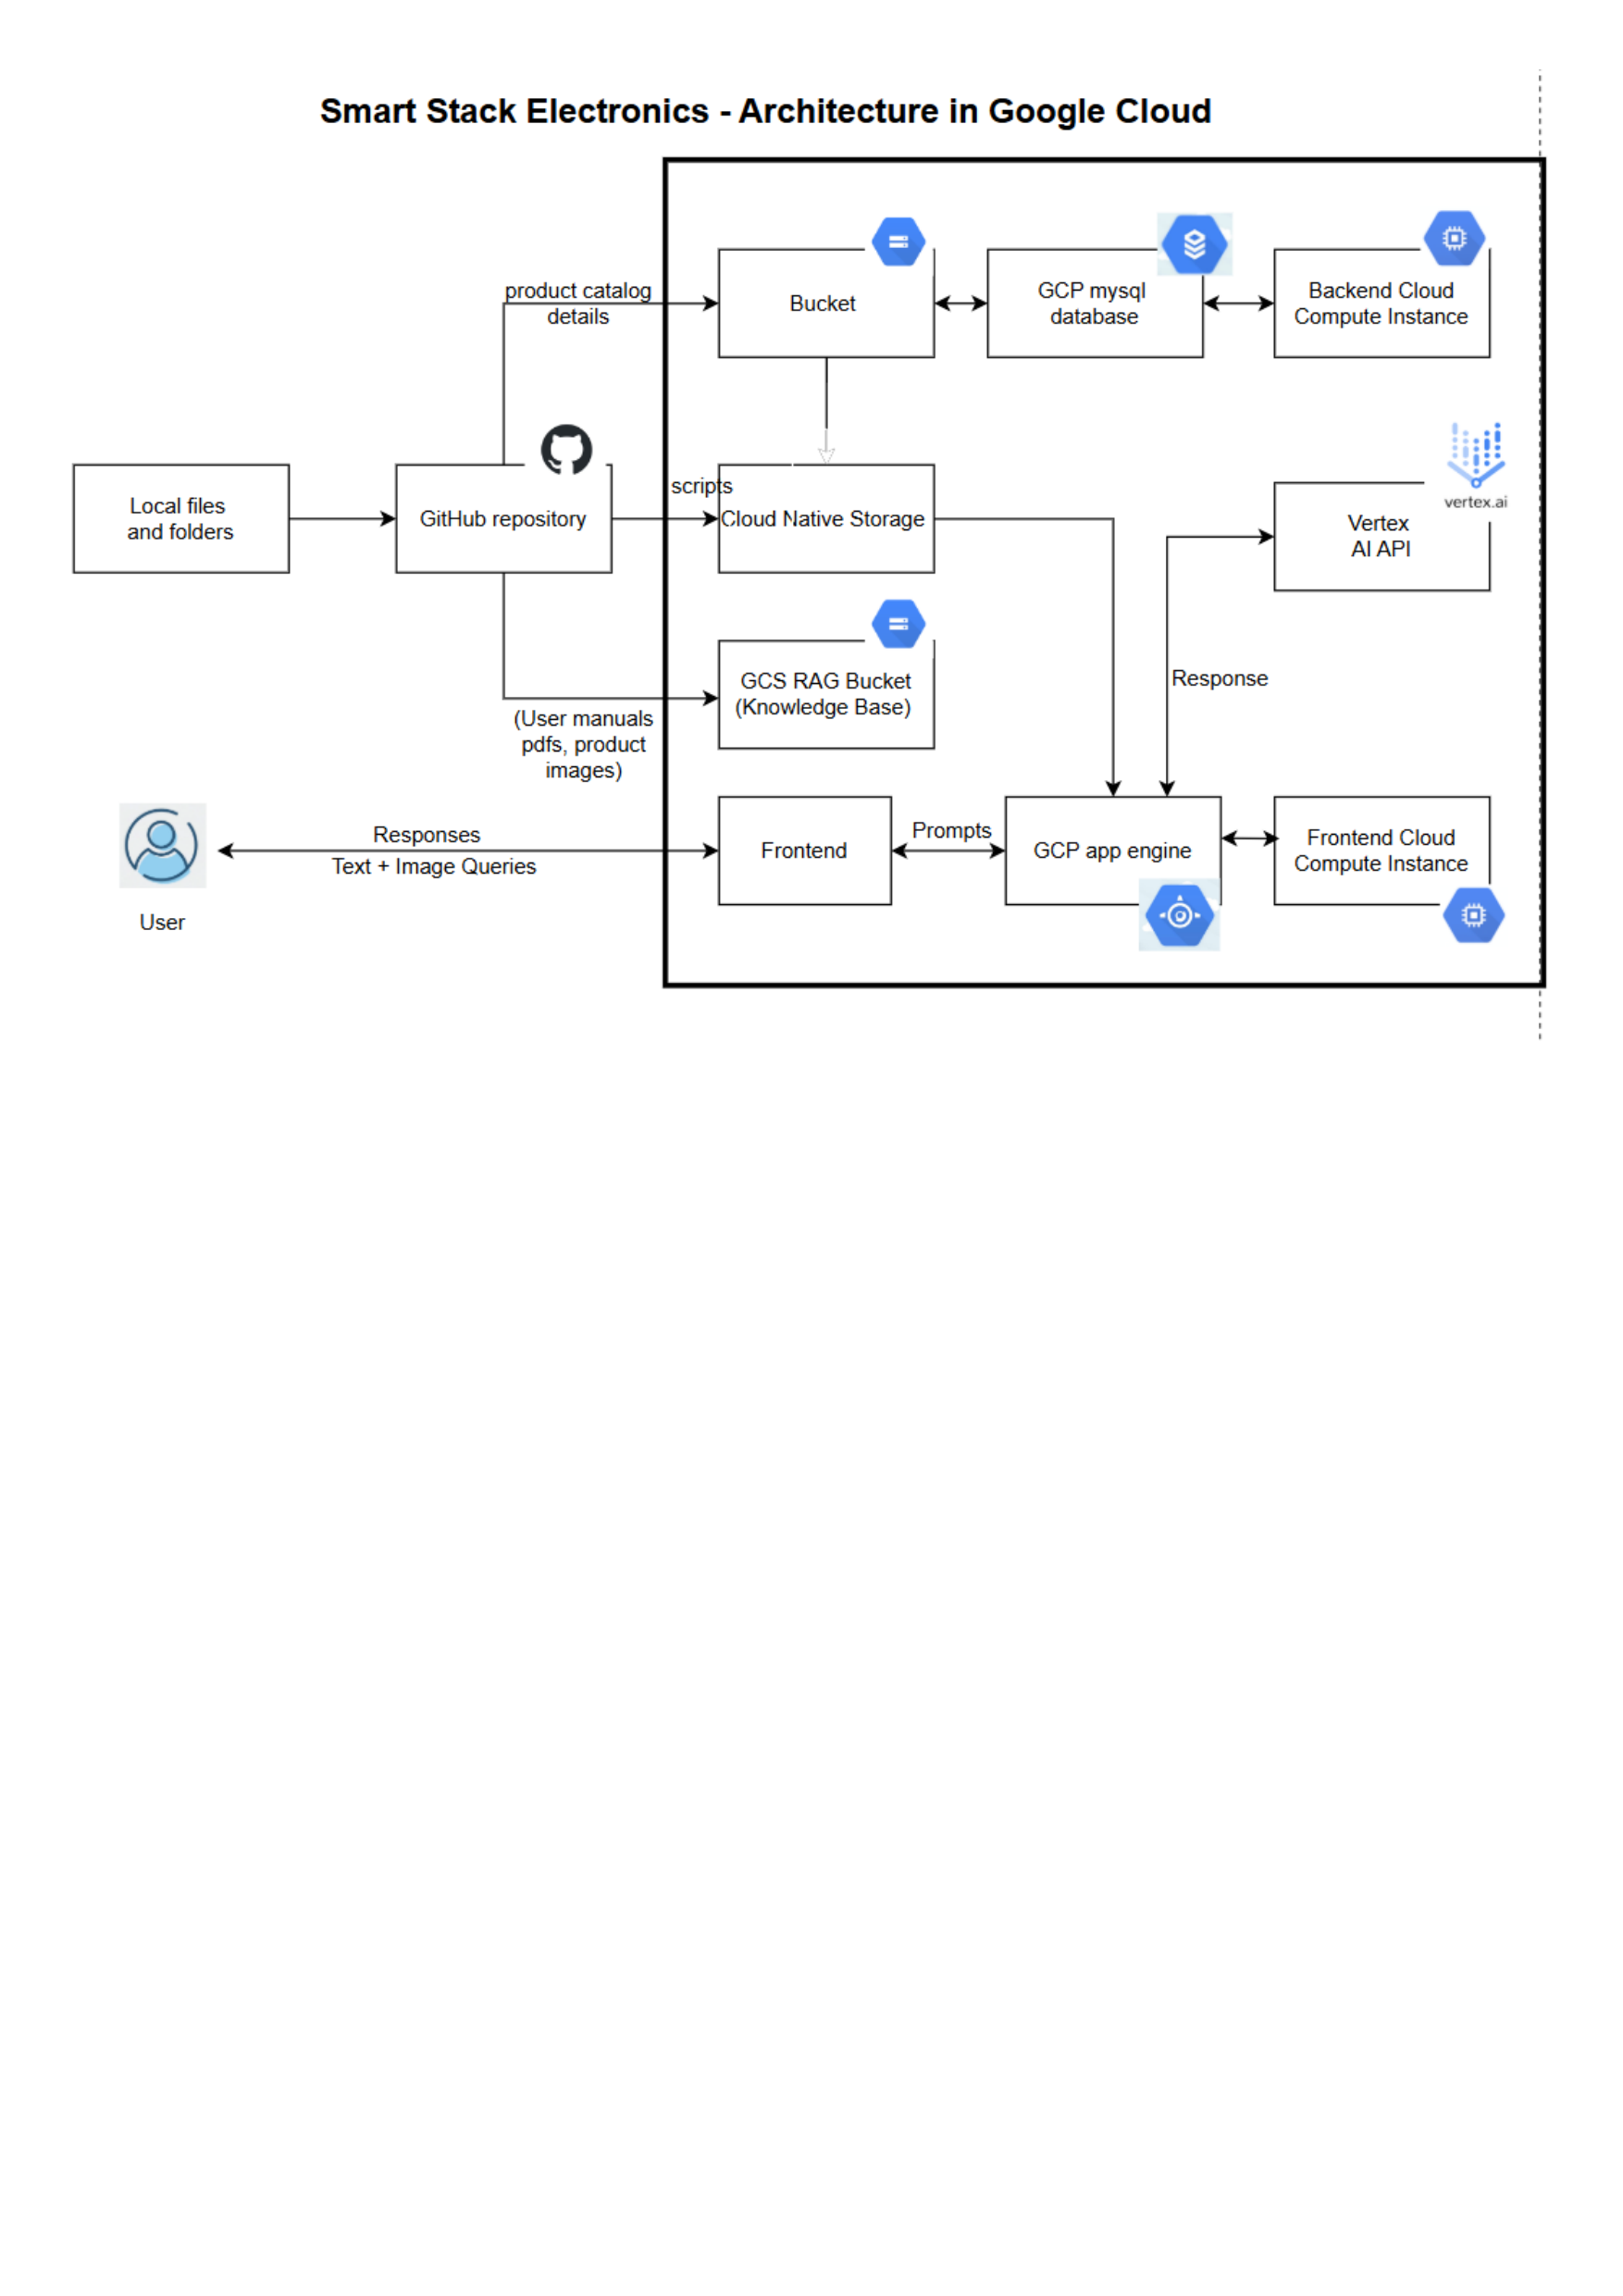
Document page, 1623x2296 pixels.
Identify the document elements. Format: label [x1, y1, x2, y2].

picture [69, 69, 1554, 1042]
